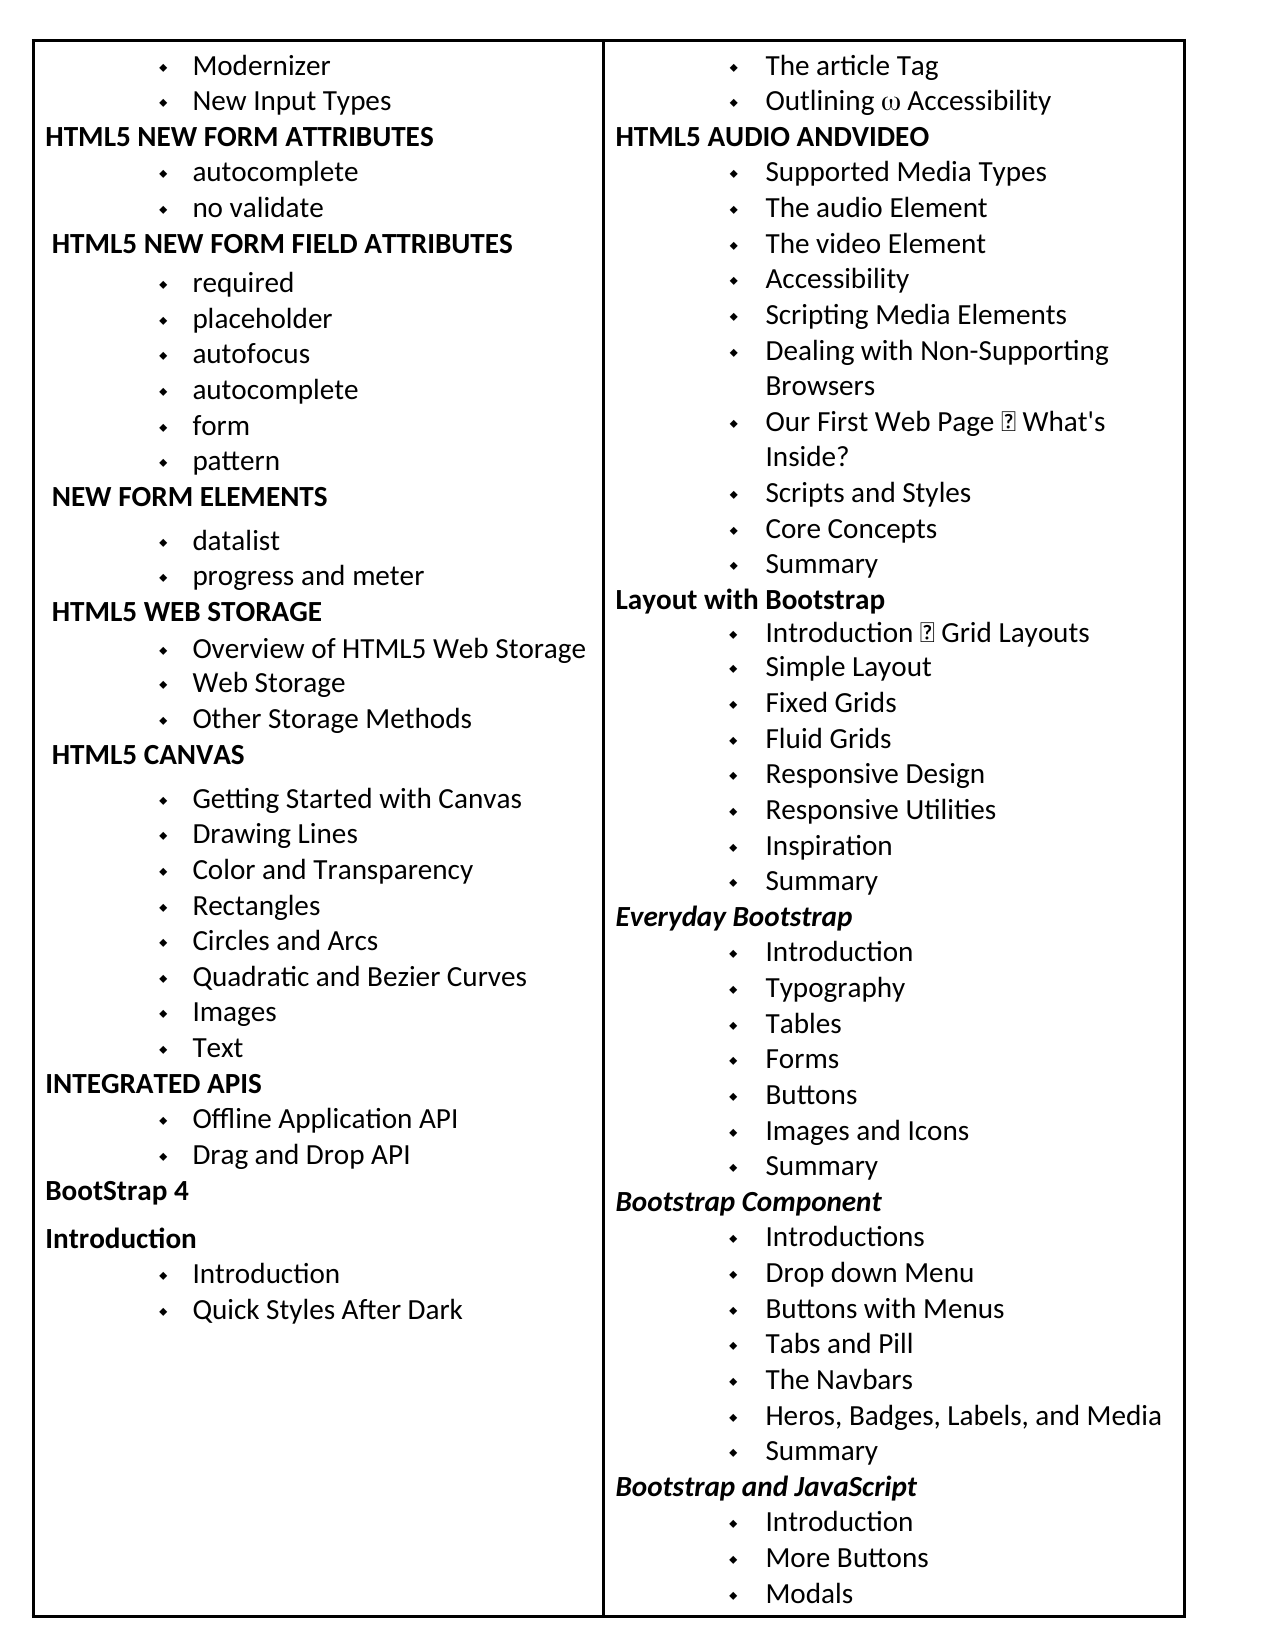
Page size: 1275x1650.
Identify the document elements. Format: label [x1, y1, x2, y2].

table_header [605, 42, 1183, 1615]
table_header [35, 42, 602, 1615]
